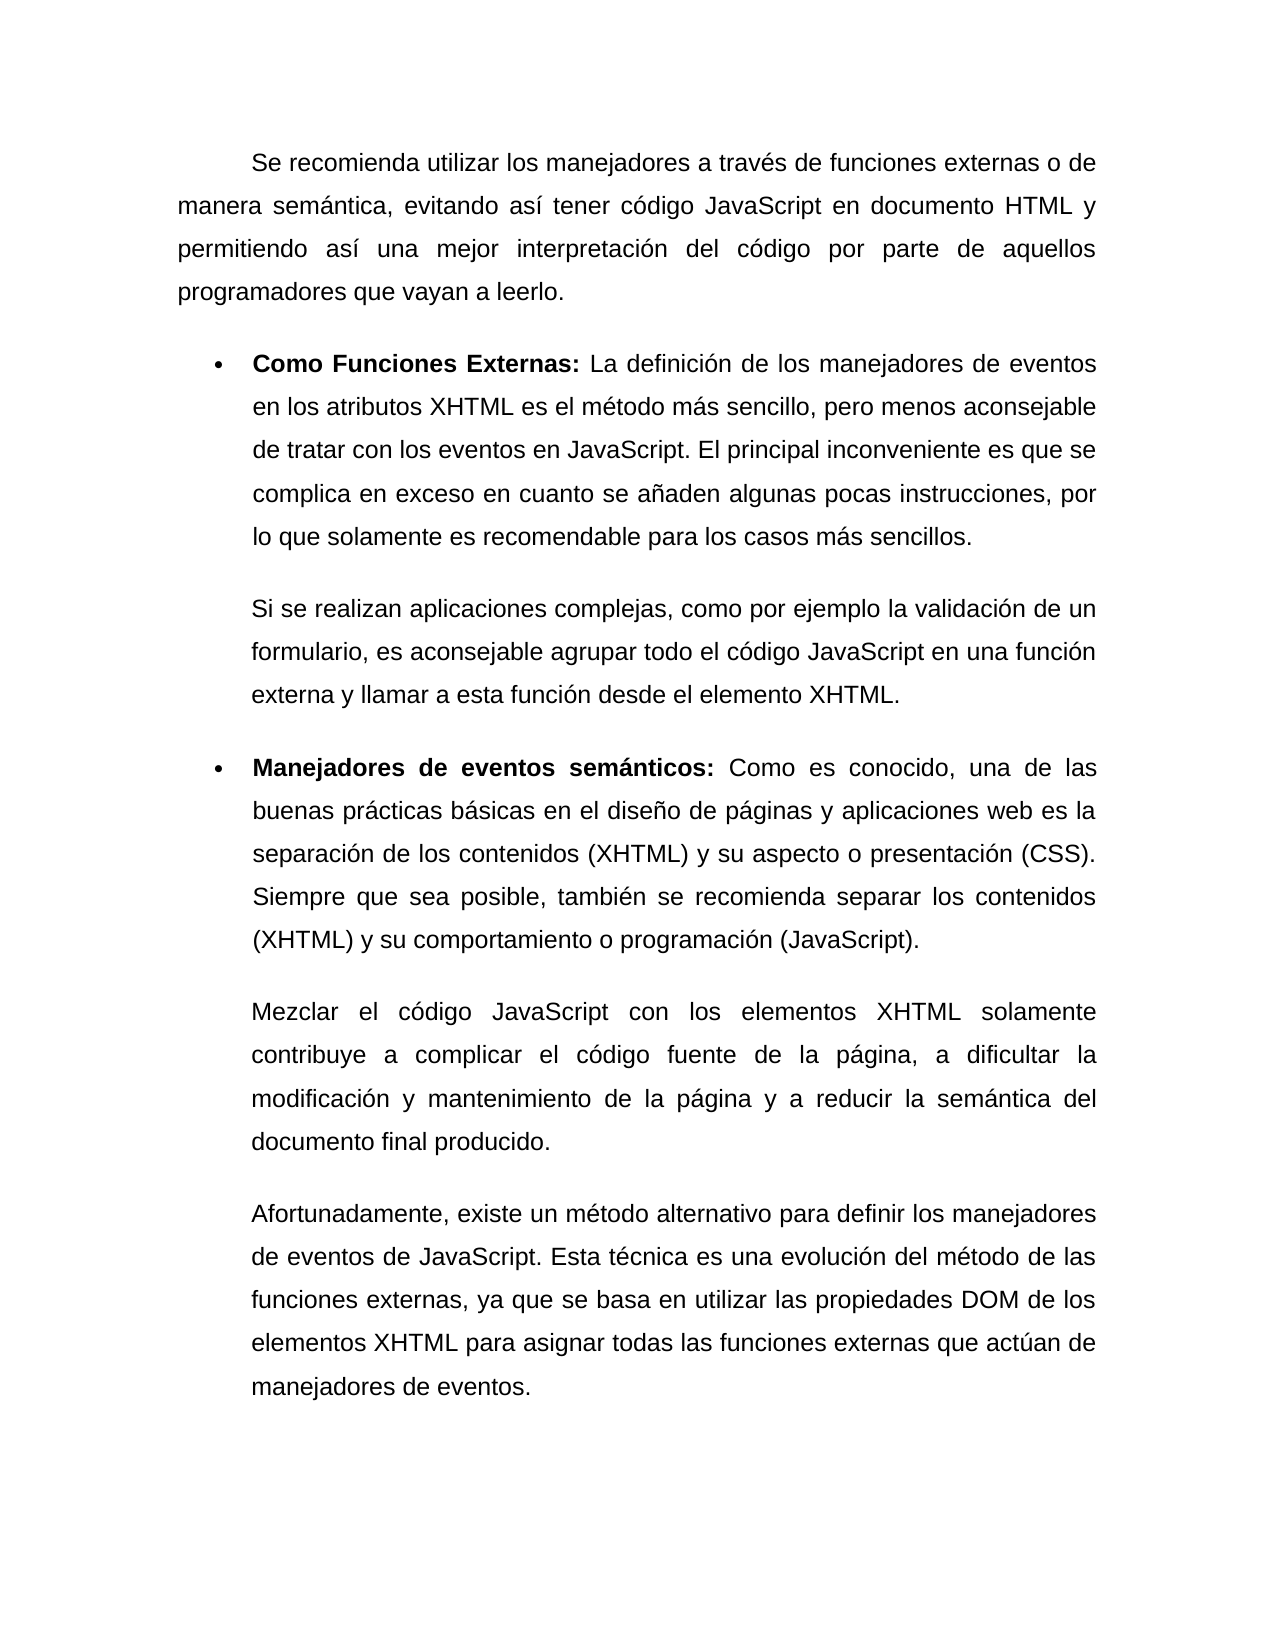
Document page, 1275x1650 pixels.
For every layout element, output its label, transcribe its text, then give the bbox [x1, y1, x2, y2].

list Como Funciones Externas: La definición de los manejadores de eventos en los atributos XHTML es el método más sencillo, pero menos aconsejable de tratar con los eventos en JavaScript. El principal inconveniente es que se complica en exceso en cuanto se añaden algunas pocas instrucciones, por lo que solamente es recomendable para los casos más sencillos. [215, 349, 1098, 551]
text Se recomienda utilizar los manejadores a través de funciones externas o de manera semántica, evitando así tener código JavaScript en documento HTML y permitiendo así una mejor interpretación del código por parte de aquellos programadores que vayan a leerlo. [177, 148, 1098, 306]
list Manejadores de eventos semánticos: Como es conocido, una de las buenas prácticas básicas en el diseño de páginas y aplicaciones web es la separación de los contenidos (XHTML) y su aspecto o presentación (CSS). Siempre que sea posible, también se recomienda separar los contenidos (XHTML) y su comportamiento o programación (JavaScript). [215, 753, 1098, 954]
text Mezclar el código JavaScript con los elementos XHTML solamente contribuye a complicar el código fuente de la página, a dificultar la modificación y mantenimiento de la página y a reducir la semántica del documento final producido. [251, 997, 1098, 1156]
text Si se realizan aplicaciones complejas, como por ejemplo la validación de un formulario, es aconsejable agrupar todo el código JavaScript en una función externa y llamar a esta función desde el elemento XHTML. [251, 594, 1098, 709]
text Afortunadamente, existe un método alternativo para definir los manejadores de eventos de JavaScript. Esta técnica es una evolución del método de las funciones externas, ya que se basa en utilizar las propiedades DOM de los elementos XHTML para asignar todas las funciones externas que actúan de manejadores de eventos. [251, 1199, 1098, 1400]
